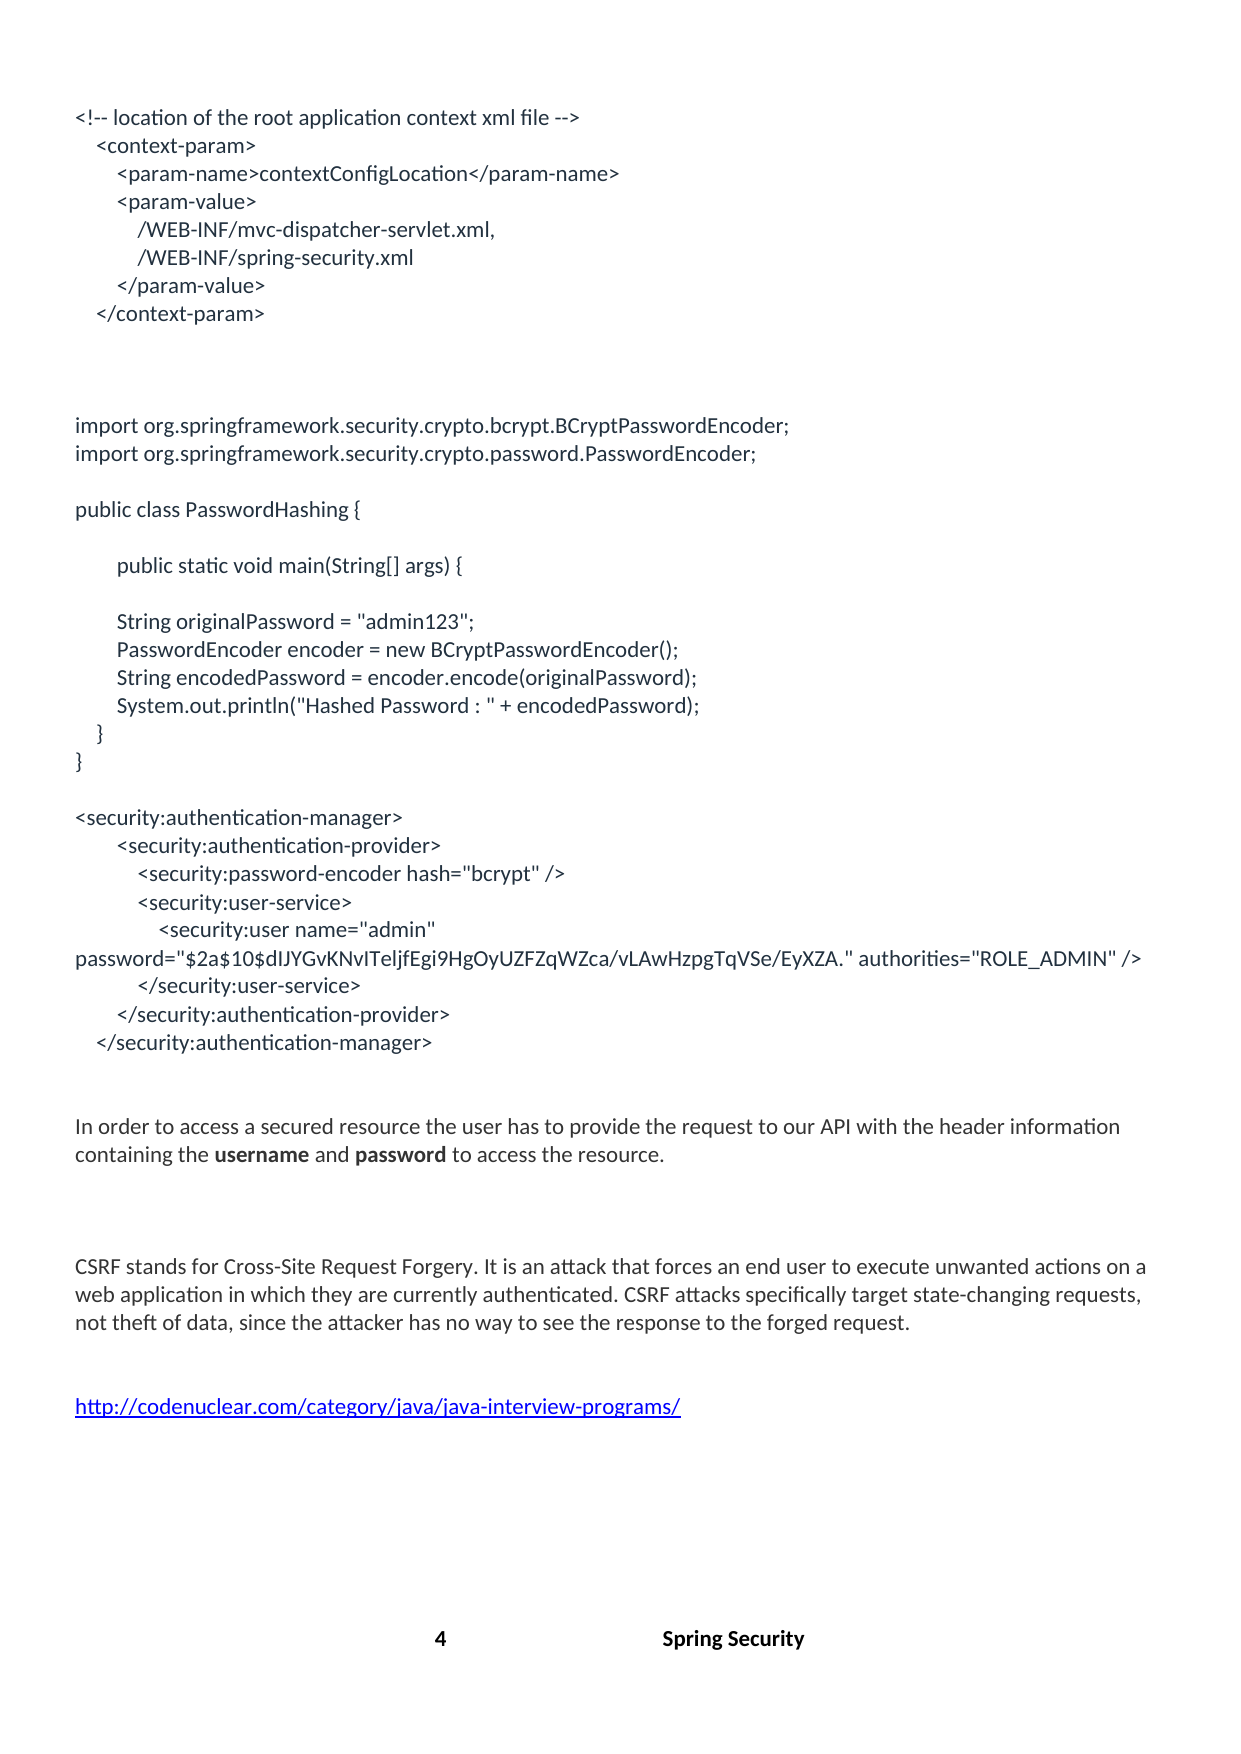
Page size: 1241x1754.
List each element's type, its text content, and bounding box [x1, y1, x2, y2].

text <!-- location of the root application context xml file --> [75, 103, 1165, 131]
text CSRF stands for Cross-Site Request Forgery. It is an attack that forces an end user to execute unwanted actions on a web application in which they are currently authenticated. CSRF attacks specifically target state-changing requests, not theft of data, since the attacker has no way to see the response to the forged request. [912, 1252, 1165, 1336]
text <param-value> [75, 187, 1165, 215]
text } [75, 719, 1165, 747]
text public class PasswordHashing { [75, 495, 1165, 523]
text String originalPassword = "admin123"; [75, 607, 1165, 635]
text </context-param> [75, 299, 1165, 327]
text public static void main(String[] args) { [75, 551, 1165, 579]
text </security:authentication-provider> [75, 1000, 1165, 1028]
text </security:authentication-manager> [75, 1028, 1165, 1056]
text PasswordEncoder encoder = new BCryptPasswordEncoder(); [75, 635, 1165, 663]
text <context-param> [75, 131, 1165, 159]
text import org.springframework.security.crypto.bcrypt.BCryptPasswordEncoder; [75, 411, 1165, 439]
text <security:user-service> [75, 888, 1165, 916]
text </security:user-service> [75, 972, 1165, 1000]
text <security:user name="admin" password="$2a$10$dIJYGvKNvITeljfEgi9HgOyUZFZqWZca/vLAwHzpgTqVSe/EyXZA." authorities="ROLE_ADMIN" /> [75, 916, 1165, 972]
text <security:password-encoder hash="bcrypt" /> [75, 859, 1165, 888]
text System.out.println("Hashed Password : " + encodedPassword); [75, 691, 1165, 719]
text In order to access a secured resource the user has to provide the request to our API with the header information containing the username and password to access the resource. [665, 1112, 1165, 1168]
text </param-value> [75, 271, 1165, 299]
text } [75, 747, 1165, 776]
text <security:authentication-manager> [75, 803, 1165, 832]
text import org.springframework.security.crypto.password.PasswordEncoder; [75, 439, 1165, 467]
text http://codenuclear.com/category/java/java-interview-programs/ [75, 1392, 1165, 1420]
text String encodedPassword = encoder.encode(originalPassword); [75, 663, 1165, 691]
text /WEB-INF/mvc-dispatcher-servlet.xml, [75, 215, 1165, 243]
text <security:authentication-provider> [75, 832, 1165, 859]
text <param-name>contextConfigLocation</param-name> [75, 159, 1165, 187]
text /WEB-INF/spring-security.xml [75, 243, 1165, 271]
